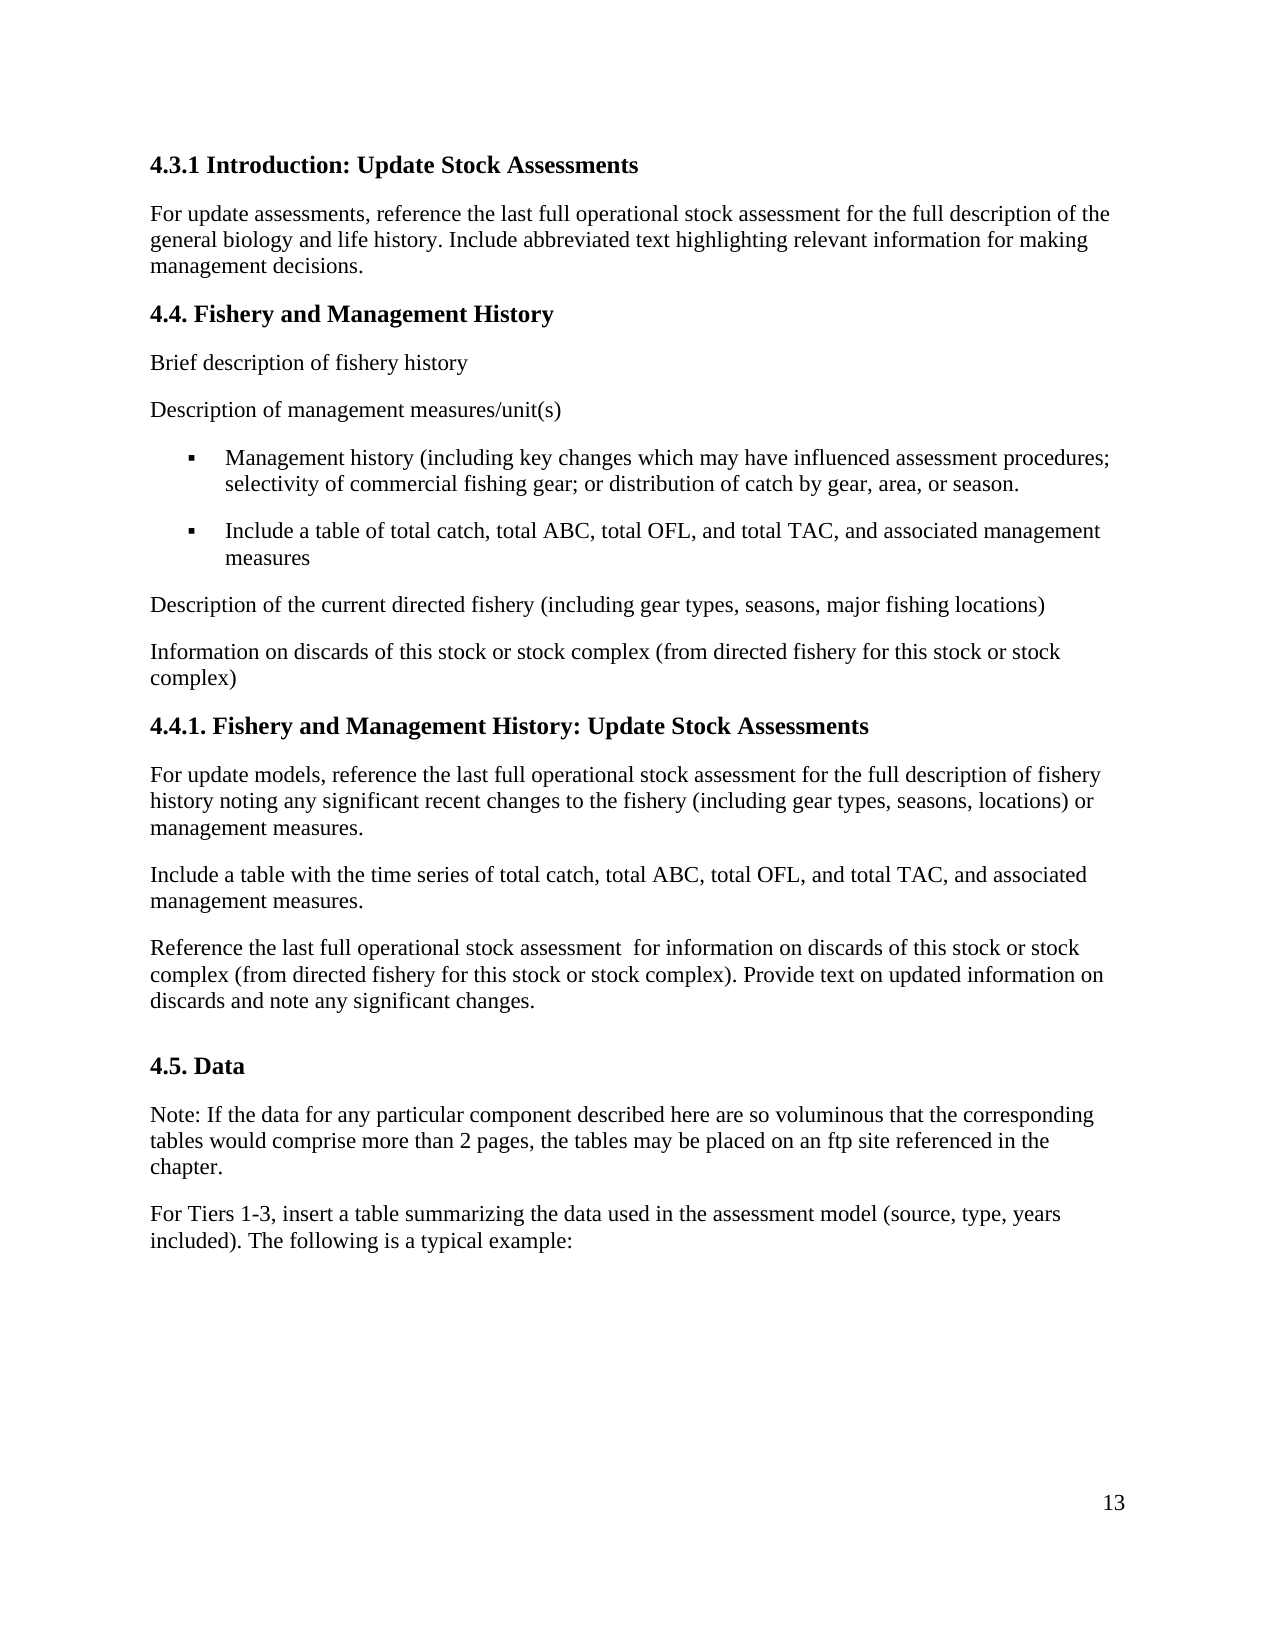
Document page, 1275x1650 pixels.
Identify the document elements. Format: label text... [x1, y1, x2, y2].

text For Tiers 1-3, insert a table summarizing the data used in the assessment model (source, type, years included). The following is a typical example: [150, 1201, 1125, 1253]
text Include a table with the time series of total catch, total ABC, total OFL, and total TAC, and associated management measures. [150, 861, 1125, 914]
list Management history (including key changes which may have influenced assessment procedures; selectivity of commercial fishing gear; or distribution of catch by gear, area, or season. [187, 443, 1125, 496]
subtitle 4.4. Fishery and Management History [150, 299, 1125, 328]
text Information on discards of this stock or stock complex (from directed fishery for this stock or stock complex) [150, 638, 1125, 691]
text For update models, reference the last full operational stock assessment for the full description of fishery history noting any significant recent changes to the fishery (including gear types, seasons, locations) or management measures. [150, 761, 1125, 840]
subtitle 4.4.1. Fishery and Management History: Update Stock Assessments [150, 711, 1125, 740]
text Description of management measures/unit(s) [150, 396, 1125, 423]
subtitle 4.3.1 Introduction: Update Stock Assessments [150, 150, 1125, 179]
text Brief description of fishery history [150, 349, 1125, 375]
text For update assessments, reference the last full operational stock assessment for the full description of the general biology and life history. Include abbreviated text highlighting relevant information for making management decisions. [150, 199, 1125, 279]
text Description of the current directed fishery (including gear types, seasons, major fishing locations) [150, 591, 1125, 617]
text Note: If the data for any particular component described here are so voluminous that the corresponding tables would comprise more than 2 pages, the tables may be placed on an ftp site referenced in the chapter. [150, 1101, 1125, 1180]
subtitle 4.5. Data [150, 1051, 1125, 1080]
list Include a table of total catch, total ABC, total OFL, and total TAC, and associated management measures [187, 517, 1125, 570]
text Reference the last full operational stock assessment for information on discards of this stock or stock complex (from directed fishery for this stock or stock complex). Provide text on updated information on discards and note any significant changes. [150, 934, 1125, 1013]
